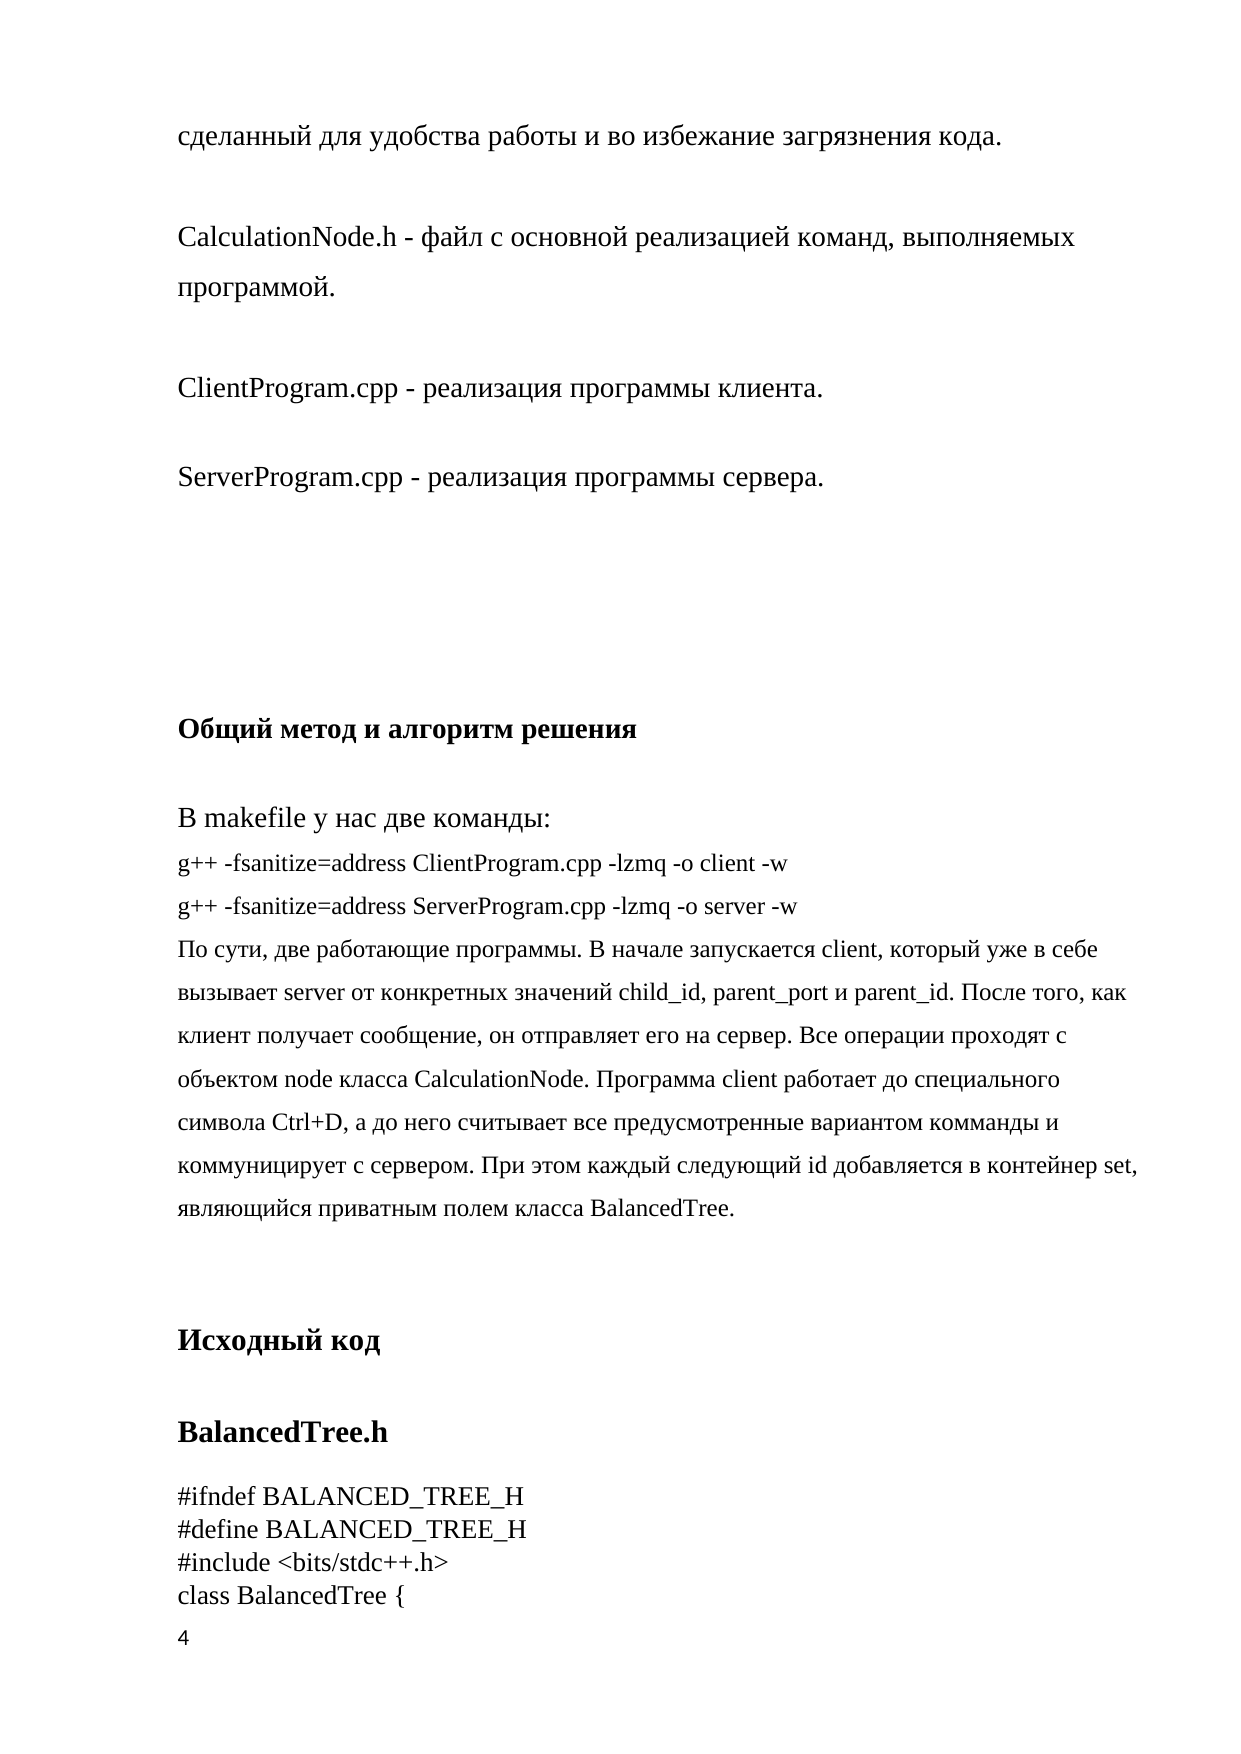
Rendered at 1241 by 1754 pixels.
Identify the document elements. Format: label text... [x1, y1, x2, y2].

text #include <bits/stdc++.h> [177, 1546, 1152, 1577]
text class BalancedTree { [177, 1579, 1152, 1610]
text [177, 118, 1152, 445]
text #define BALANCED_TREE_H [177, 1513, 1152, 1544]
text #ifndef BALANCED_TREE_H [177, 1480, 1152, 1511]
text ServerProgram.cpp - реализация программы сервера. [177, 459, 1152, 493]
text BalancedTree.h [177, 1413, 1152, 1478]
text Общий метод и алгоритм решения [177, 711, 1152, 786]
text В makefile у нас две команды: g++ -fsanitize=address ClientProgram.cpp -lzmq -o client -w g++ -fsanitize=address ServerProgram.cpp -lzmq -o server -w По сути, две работающие программы. В начале запускается client, который уже в себе вызывает server от конкретных значений child_id, parent_port и parent_id. После того, как клиент получает сообщение, он отправляет его на сервер. Все операции проходят с объектом node класса CalculationNode. Программа client работает до специального символа Ctrl+D, а до него считывает все предусмотренные вариантом комманды и коммуницирует с сервером. При этом каждый следующий id добавляется в контейнер set, являющийся приватным полем класса BalancedTree. [177, 800, 1152, 1307]
text Исходный код [177, 1321, 1152, 1399]
